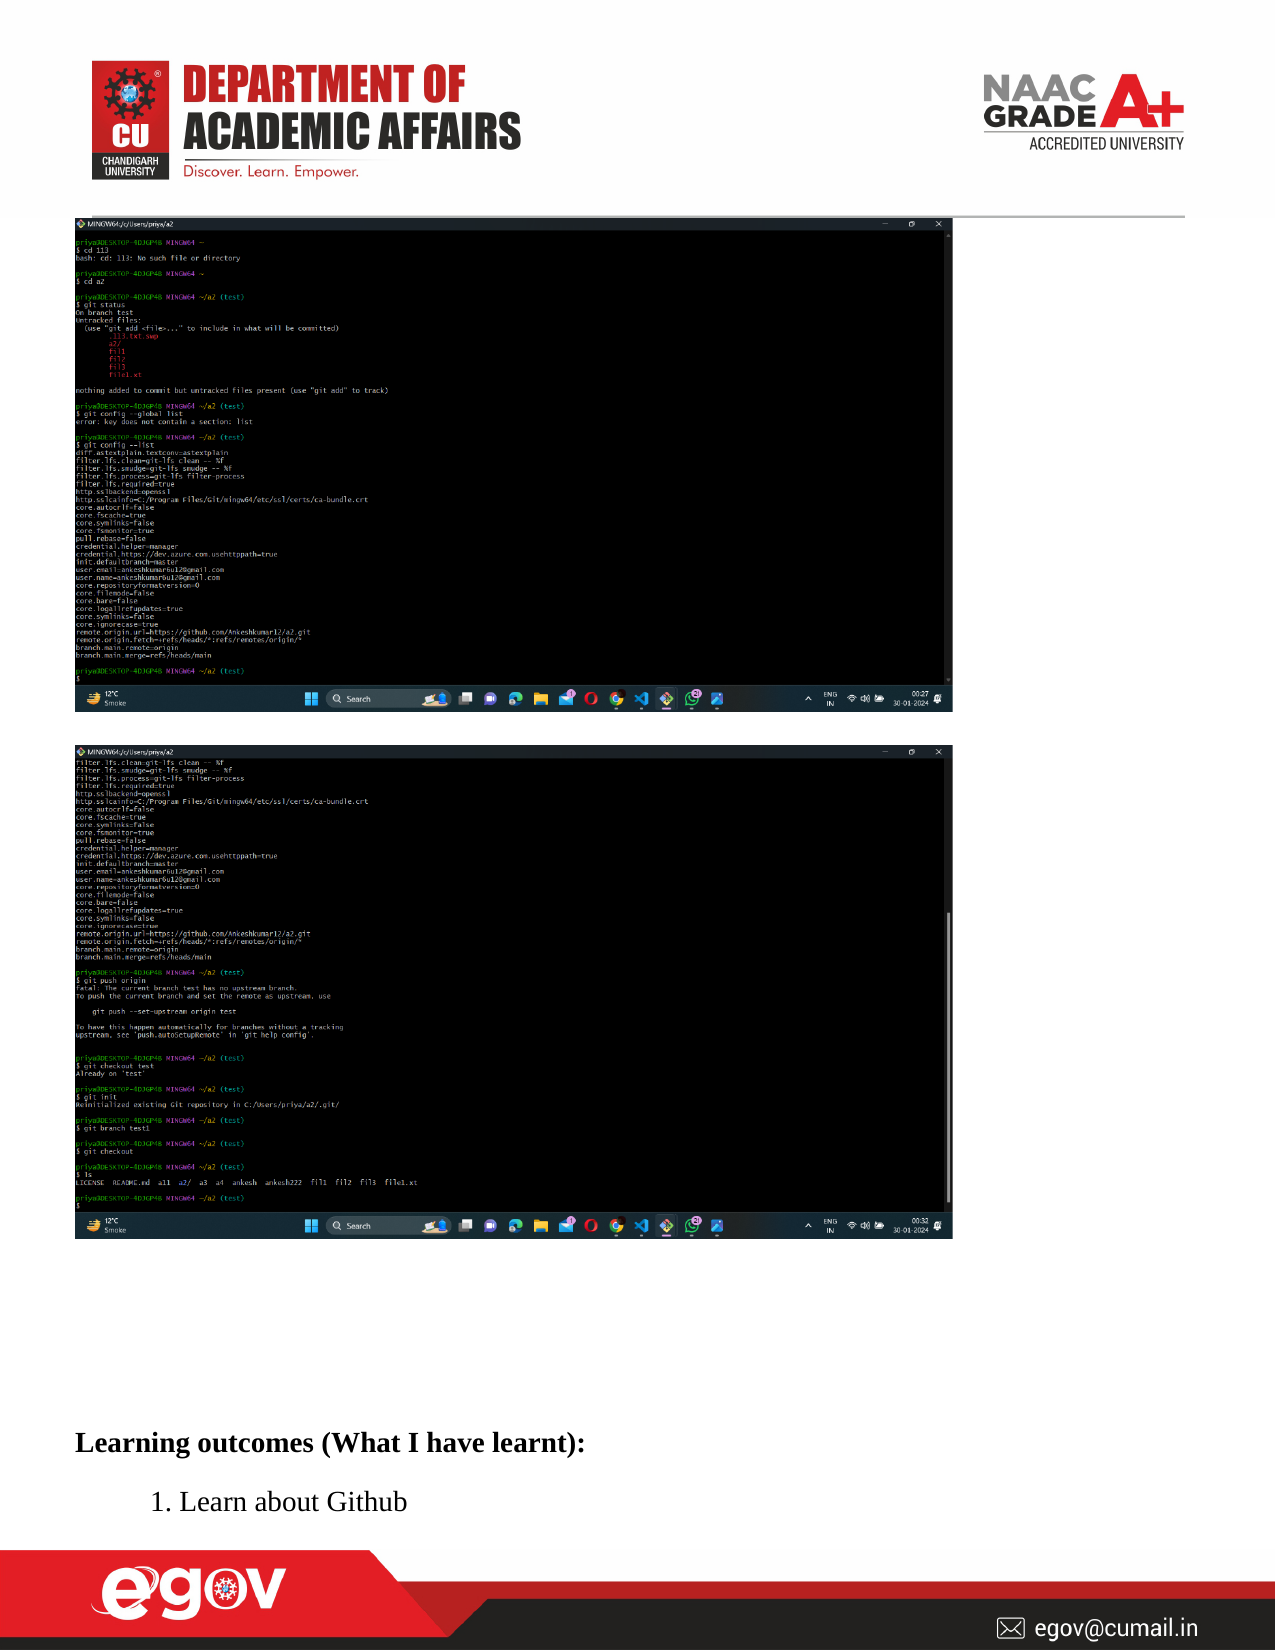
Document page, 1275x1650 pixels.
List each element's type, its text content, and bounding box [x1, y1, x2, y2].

picture [75, 745, 953, 1239]
picture [0, 1549, 1275, 1650]
text Learning outcomes (What I have learnt): [75, 1425, 1200, 1458]
text 1. Learn about Github [150, 1484, 1200, 1518]
picture [0, 0, 1275, 712]
